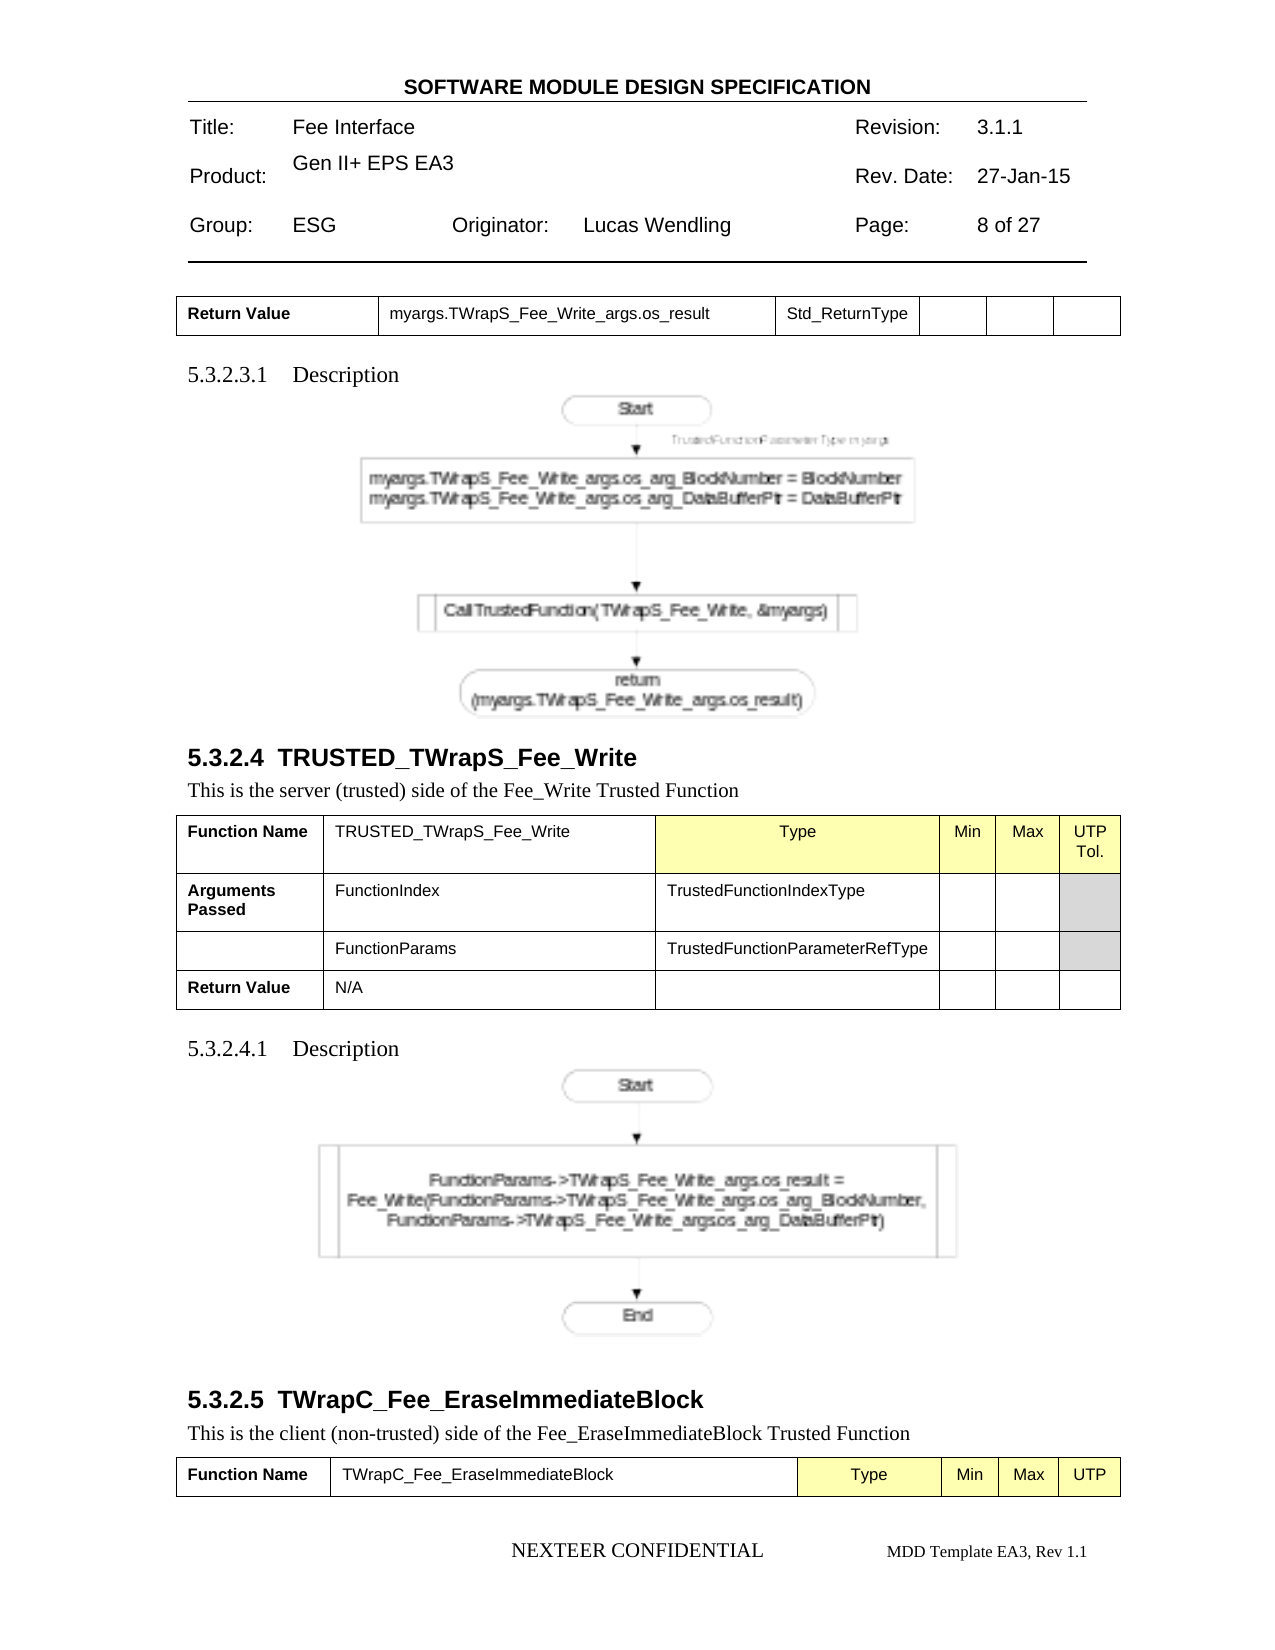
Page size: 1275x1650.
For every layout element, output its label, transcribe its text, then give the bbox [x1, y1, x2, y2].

subtitle Description [187, 1035, 1087, 1062]
table_header Max [999, 1458, 1058, 1496]
table_cell Std_ReturnType [776, 297, 919, 335]
table_header Min [942, 1458, 998, 1496]
table_cell [1054, 297, 1120, 335]
table_header Type [656, 816, 939, 873]
subtitle TWrapC_Fee_EraseImmediateBlock [187, 1386, 1087, 1414]
subtitle Description [187, 361, 1087, 388]
table_cell [940, 932, 995, 970]
table_header UTP Tol. [1060, 816, 1120, 873]
table_cell [920, 297, 986, 335]
table_cell [1060, 874, 1120, 931]
table_header UTP Tol. [1059, 1458, 1120, 1496]
table_header Type [798, 1458, 941, 1496]
table_cell [987, 297, 1053, 335]
table_cell [940, 874, 995, 931]
subtitle TRUSTED_TWrapS_Fee_Write [187, 743, 1087, 772]
text This is the client (non-trusted) side of the Fee_EraseImmediateBlock Trusted Function [187, 1421, 1087, 1444]
table_cell [996, 932, 1059, 970]
table_cell [996, 971, 1059, 1009]
table_cell [1060, 971, 1120, 1009]
table_cell myargs.TWrapS_Fee_Write_args.os_result [379, 297, 775, 335]
table_header Function Name [177, 1458, 330, 1496]
table_cell [996, 874, 1059, 931]
table_cell FunctionIndex [324, 874, 655, 931]
table_cell Arguments Passed [177, 874, 323, 931]
table_header Max [996, 816, 1059, 873]
table_cell TrustedFunctionParameterRefType [656, 932, 939, 970]
text This is the server (trusted) side of the Fee_Write Trusted Function [187, 778, 1087, 802]
table_cell [177, 932, 323, 970]
table_cell [940, 971, 995, 1009]
table_cell [1060, 932, 1120, 970]
table_cell TrustedFunctionIndexType [656, 874, 939, 931]
table_cell [656, 971, 939, 1009]
table_header TRUSTED_TWrapS_Fee_Write [324, 816, 655, 873]
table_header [331, 1458, 797, 1496]
table_header Min [940, 816, 995, 873]
table_cell Return Value [177, 971, 323, 1009]
table_cell N/A [324, 971, 655, 1009]
table_cell Return Value [177, 297, 378, 335]
table_cell FunctionParams [324, 932, 655, 970]
table_header Function Name [177, 816, 323, 873]
